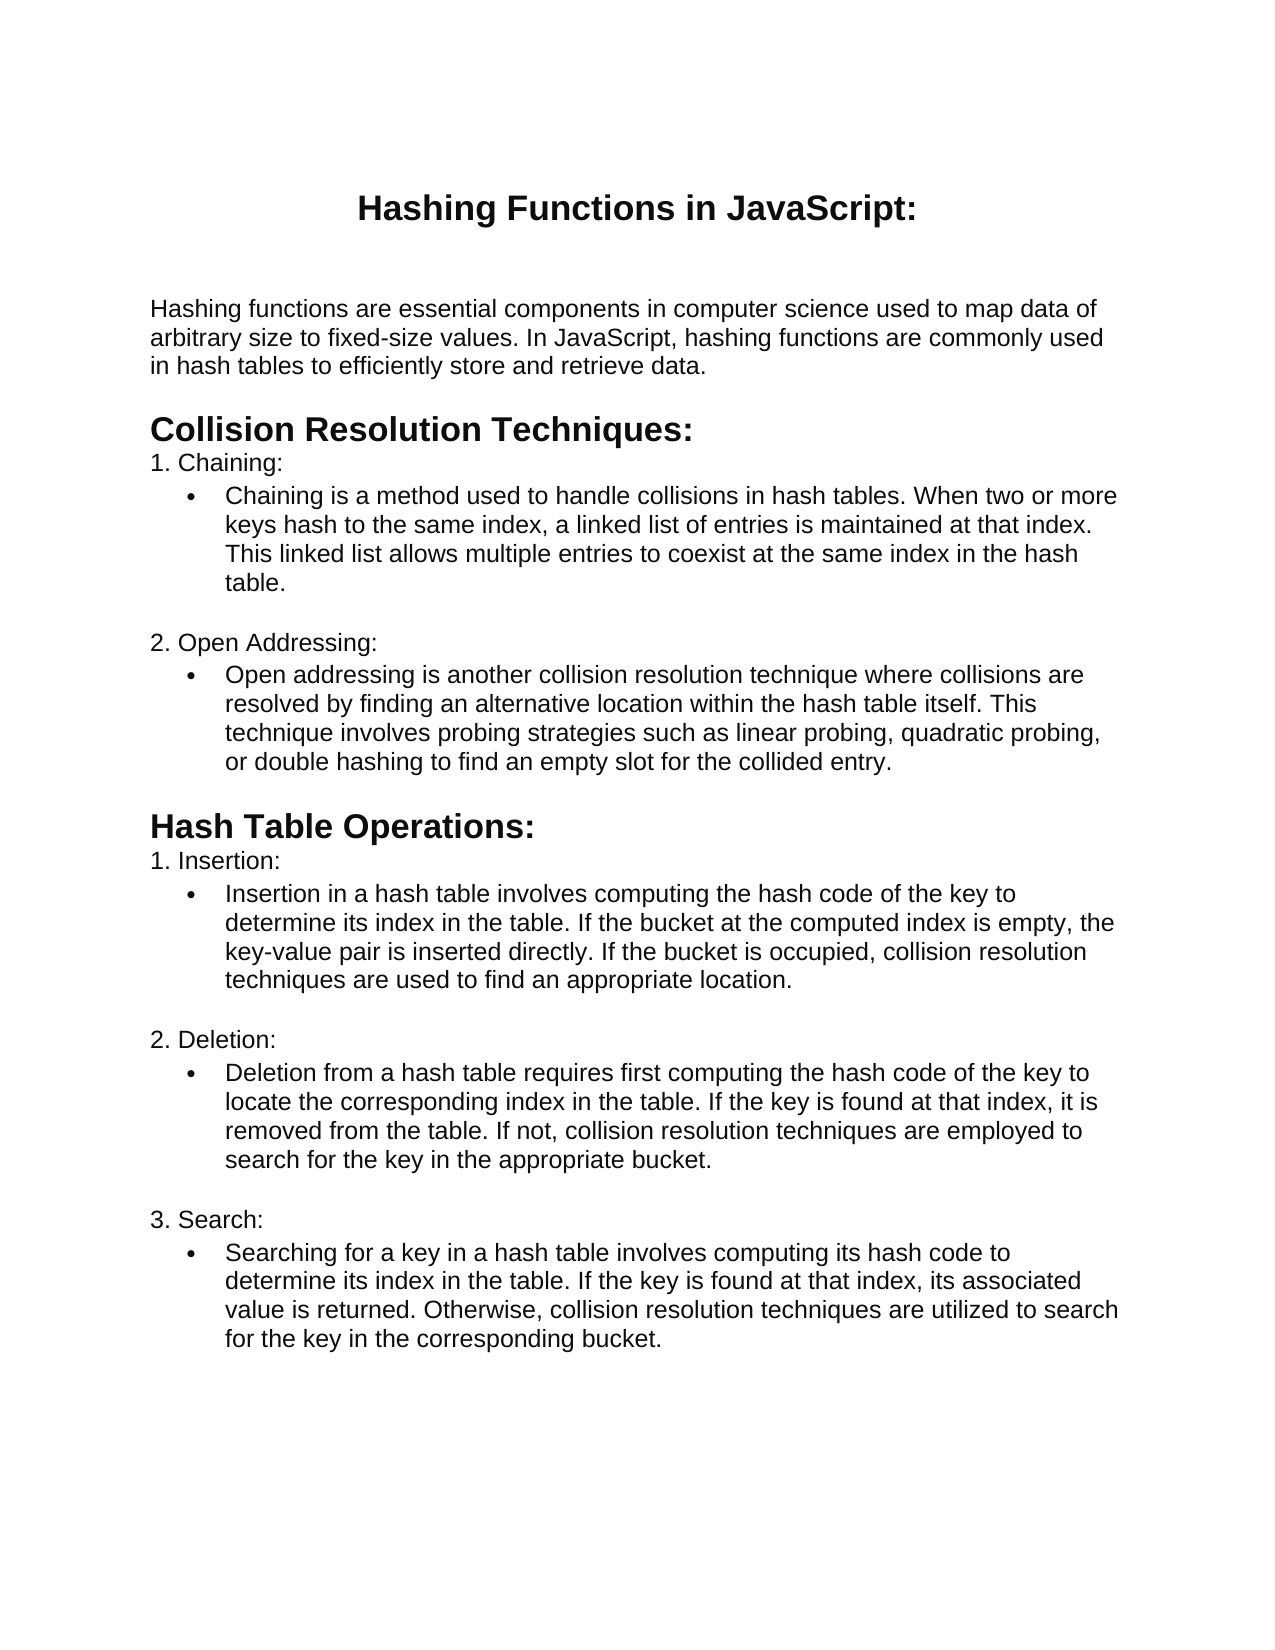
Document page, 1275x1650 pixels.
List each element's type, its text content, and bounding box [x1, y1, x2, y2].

text Hash Table Operations: [150, 807, 1125, 846]
text 2. Deletion: [150, 1025, 1125, 1054]
text Hashing Functions in JavaScript: [150, 187, 1125, 228]
list Deletion from a hash table requires first computing the hash code of the key to locate the corresponding index in the table. If the key is found at that index, it is removed from the table. If not, collision resolution techniques are employed to search for the key in the appropriate bucket. [187, 1058, 1125, 1173]
text 3. Search: [150, 1204, 1125, 1233]
list Chaining is a method used to handle collisions in hash tables. When two or more keys hash to the same index, a linked list of entries is maintained at that index. This linked list allows multiple entries to coexist at the same index in the hash table. [187, 481, 1125, 596]
text Hashing functions are essential components in computer science used to map data of arbitrary size to fixed-size values. In JavaScript, hashing functions are commonly used in hash tables to efficiently store and retrieve data. [150, 294, 1125, 380]
text 1. Chaining: [150, 448, 1125, 477]
list Open addressing is another collision resolution technique where collisions are resolved by finding an alternative location within the hash table itself. This technique involves probing strategies such as linear probing, quadratic probing, or double hashing to find an empty slot for the collided entry. [187, 660, 1125, 775]
text 1. Insertion: [150, 846, 1125, 875]
list Insertion in a hash table involves computing the hash code of the key to determine its index in the table. If the bucket at the computed index is empty, the key-value pair is inserted directly. If the bucket is occupied, collision resolution techniques are used to find an appropriate location. [187, 879, 1125, 994]
list Searching for a key in a hash table involves computing its hash code to determine its index in the table. If the key is found at that index, its associated value is returned. Otherwise, collision resolution techniques are utilized to search for the key in the corresponding bucket. [187, 1237, 1125, 1352]
text 2. Open Addressing: [150, 627, 1125, 656]
text Collision Resolution Techniques: [150, 409, 1125, 448]
